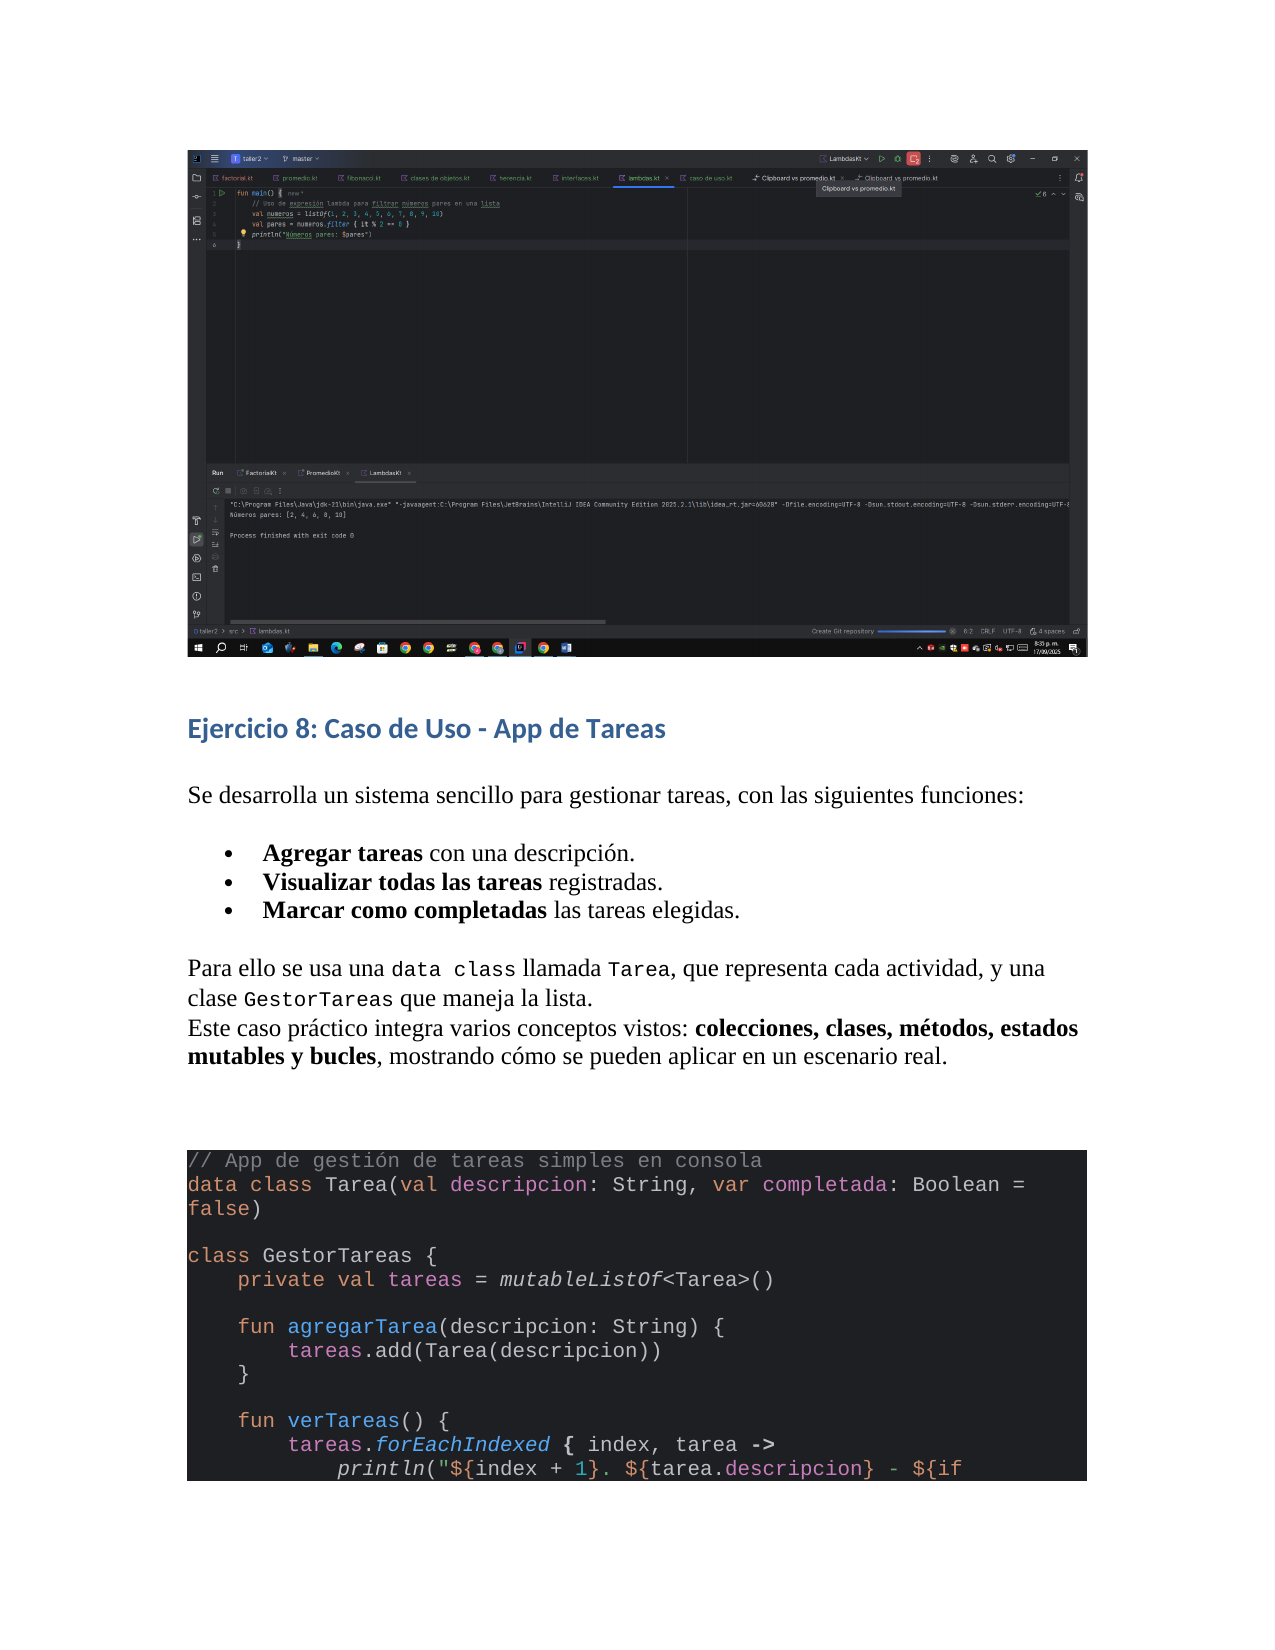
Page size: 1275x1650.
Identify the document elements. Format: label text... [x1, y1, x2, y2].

text Se desarrolla un sistema sencillo para gestionar tareas, con las siguientes funciones: [187, 780, 1087, 809]
picture [187, 150, 1088, 657]
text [187, 1209, 1087, 1492]
text Para ello se usa una data class llamada Tarea, que representa cada actividad, y una clase GestorTareas que maneja la lista. Este caso práctico integra varios conceptos vistos: colecciones, clases, métodos, estados mutables y bucles, mostrando cómo se pueden aplicar en un escenario real. [187, 1012, 1087, 1128]
list Marcar como completadas las tareas elegidas. [225, 954, 1087, 983]
list Visualizar todas las tareas registradas. [225, 896, 1087, 925]
subtitle Ejercicio 8: Caso de Uso - App de Tareas [187, 710, 1087, 746]
list Agregar tareas con una descripción. [225, 838, 1087, 867]
